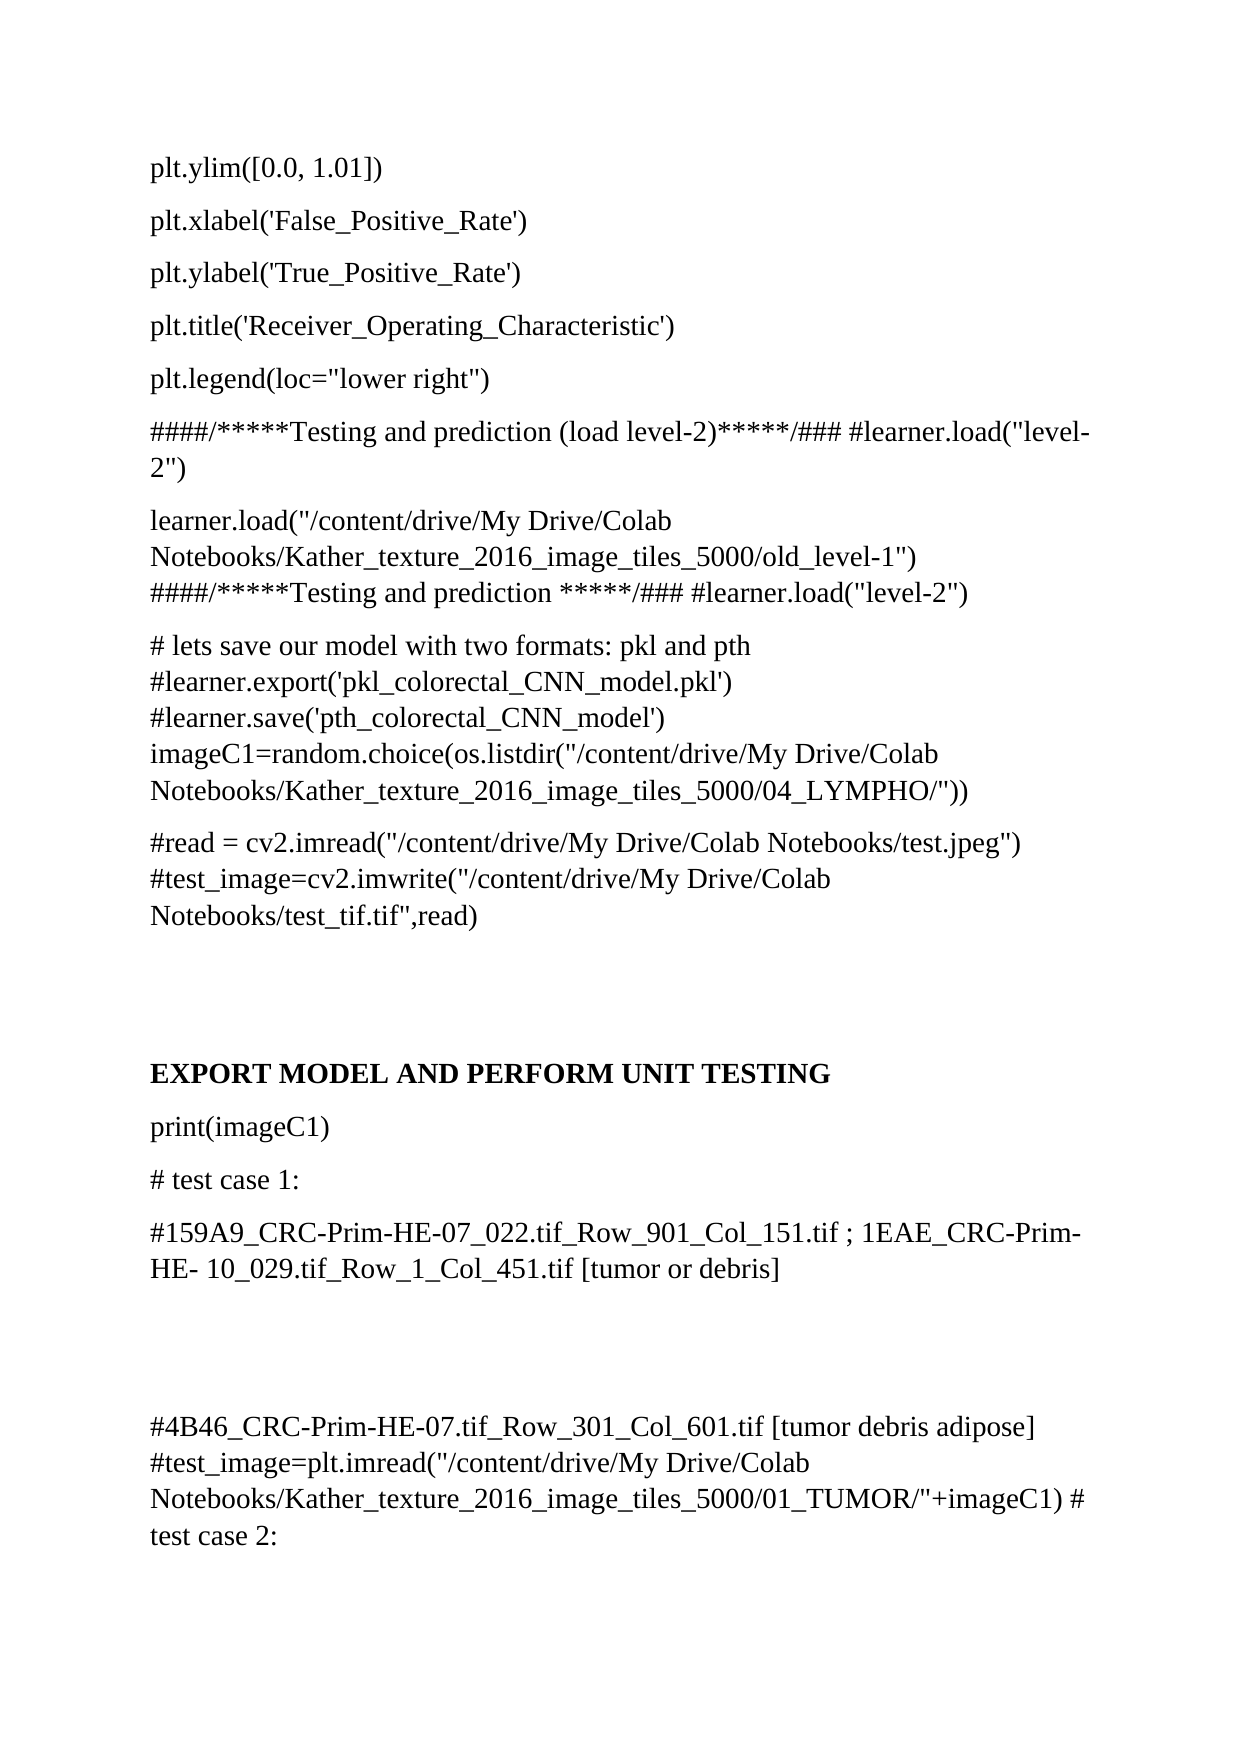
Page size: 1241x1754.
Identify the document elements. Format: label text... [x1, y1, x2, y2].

text plt.title('Receiver_Operating_Characteristic') [150, 308, 1090, 342]
text learner.load("/content/drive/My Drive/Colab Notebooks/Kather_texture_2016_image_tiles_5000/old_level-1") ####/*****Testing and prediction *****/### #learner.load("level-2") [150, 503, 1090, 609]
text plt.xlabel('False_Positive_Rate') [150, 203, 1090, 236]
text EXPORT MODEL AND PERFORM UNIT TESTING [150, 1056, 1090, 1090]
text plt.ylim([0.0, 1.01]) [150, 150, 1090, 183]
text plt.legend(loc="lower right") [150, 361, 1090, 395]
text #159A9_CRC-Prim-HE-07_022.tif_Row_901_Col_151.tif ; 1EAE_CRC-Prim-HE- 10_029.tif_Row_1_Col_451.tif [tumor or debris] [150, 1215, 1090, 1284]
text print(imageC1) [150, 1109, 1090, 1143]
text # test case 1: [150, 1162, 1090, 1195]
text #4B46_CRC-Prim-HE-07.tif_Row_301_Col_601.tif [tumor debris adipose] #test_image=plt.imread("/content/drive/My Drive/Colab Notebooks/Kather_texture_2016_image_tiles_5000/01_TUMOR/"+imageC1) # test case 2: [150, 1409, 1090, 1551]
text ####/*****Testing and prediction (load level-2)*****/### #learner.load("level-2") [150, 414, 1090, 484]
text plt.ylabel('True_Positive_Rate') [150, 256, 1090, 289]
text #read = cv2.imread("/content/drive/My Drive/Colab Notebooks/test.jpeg") #test_image=cv2.imwrite("/content/drive/My Drive/Colab Notebooks/test_tif.tif",read) [150, 826, 1090, 931]
text # lets save our model with two formats: pkl and pth #learner.export('pkl_colorectal_CNN_model.pkl') #learner.save('pth_colorectal_CNN_model') imageC1=random.choice(os.listdir("/content/drive/My Drive/Colab Notebooks/Kather_texture_2016_image_tiles_5000/04_LYMPHO/")) [150, 628, 1090, 806]
